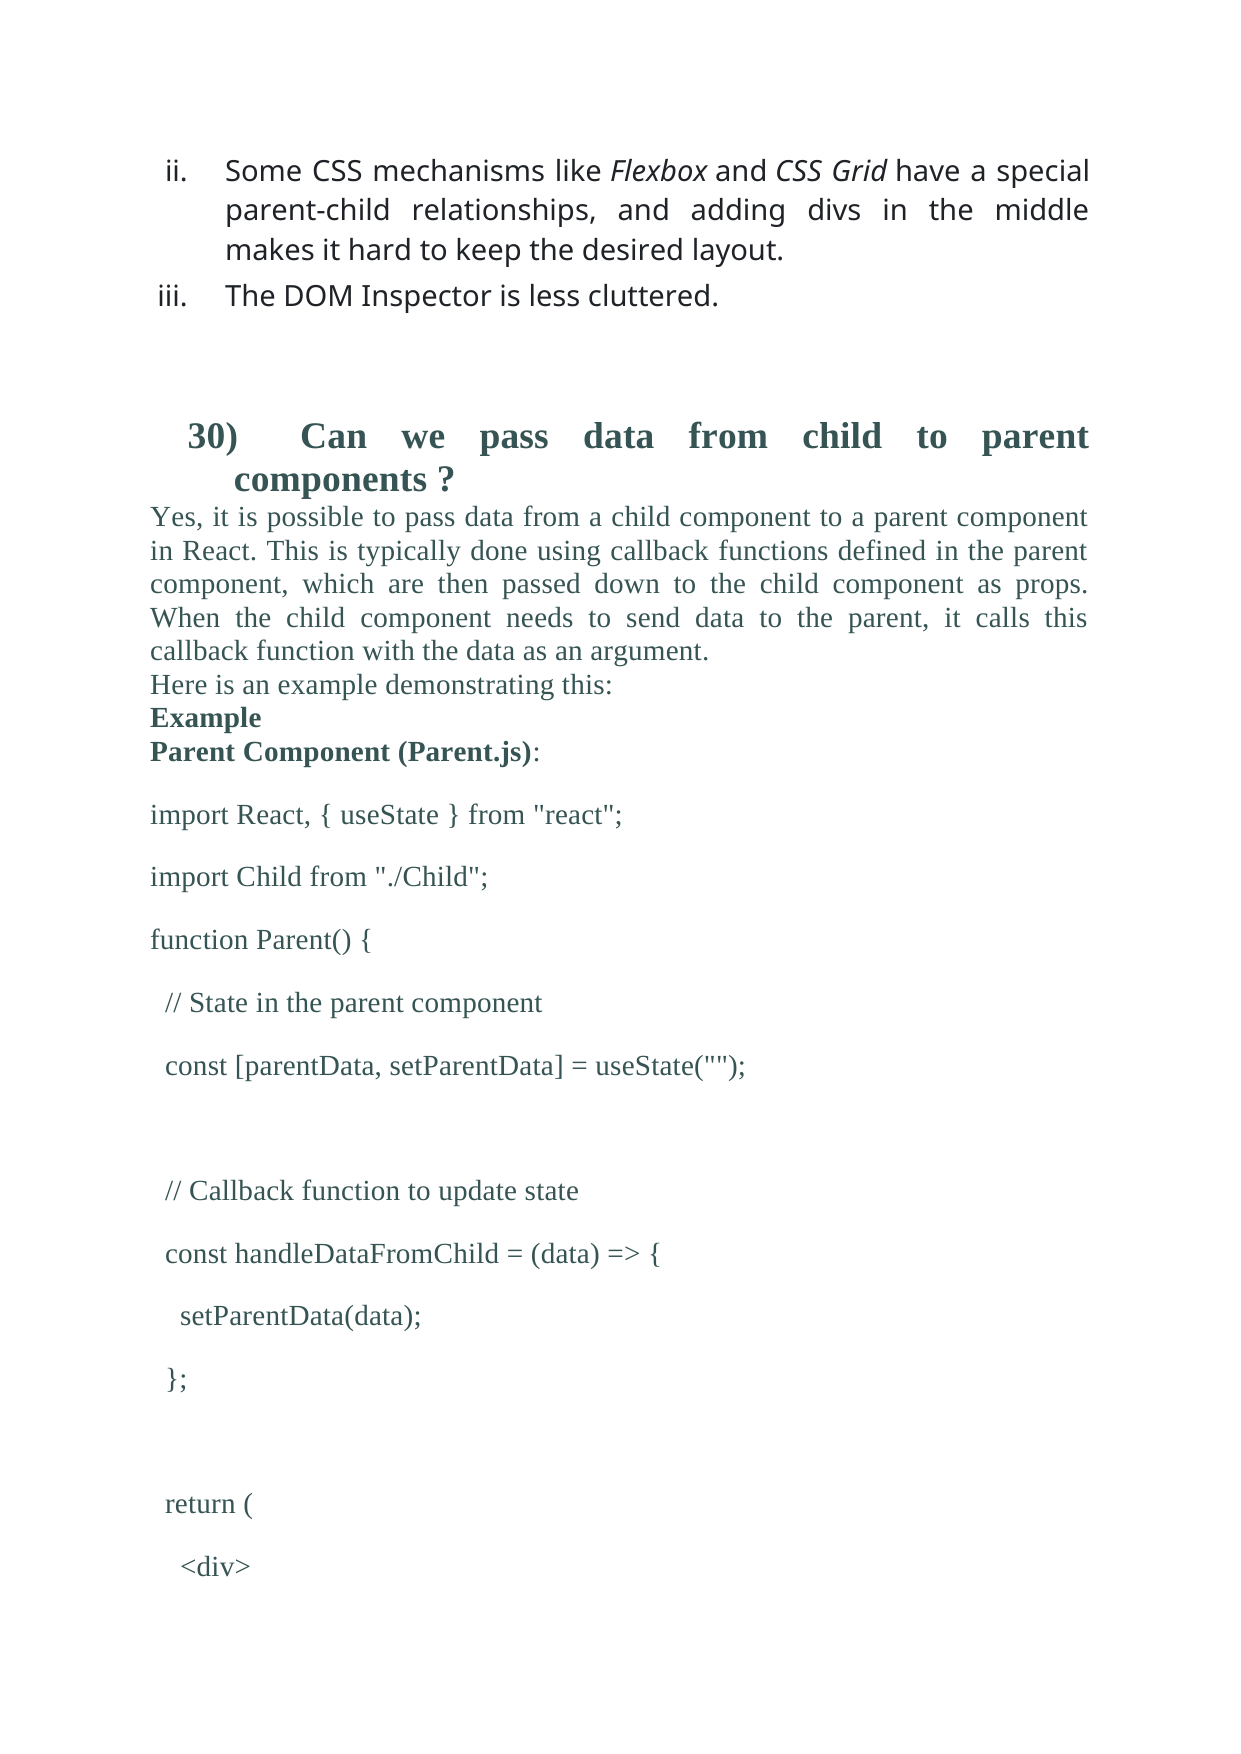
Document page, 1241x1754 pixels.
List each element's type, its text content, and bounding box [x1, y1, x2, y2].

list Can we pass data from child to parent components ? [187, 413, 1090, 499]
text import Child from "./Child"; [150, 859, 1090, 893]
list Some CSS mechanisms like Flexbox and CSS Grid have a special parent-child relationships, and adding divs in the middle makes it hard to keep the desired layout. [187, 150, 1090, 269]
text const handleDataFromChild = (data) => { [150, 1236, 1090, 1269]
text // State in the parent component [150, 985, 1090, 1018]
text Parent Component (Parent.js): [150, 734, 1090, 768]
text import React, { useState } from "react"; [150, 797, 1090, 830]
text const [parentData, setParentData] = useState(""); [150, 1048, 1090, 1081]
text Example [150, 701, 1090, 734]
text return ( [150, 1487, 1090, 1520]
text <div> [150, 1549, 1090, 1583]
text setParentData(data); [150, 1298, 1090, 1332]
text Yes, it is possible to pass data from a child component to a parent component in React. This is typically done using callback functions defined in the parent component, which are then passed down to the child component as props. When the child component needs to send data to the parent, it calls this callback function with the data as an argument. [150, 499, 1090, 667]
text function Parent() { [150, 922, 1090, 956]
text Here is an example demonstrating this: [150, 667, 1090, 701]
list The DOM Inspector is less cluttered. [187, 275, 1090, 315]
text }; [150, 1361, 1090, 1395]
text // Callback function to update state [150, 1173, 1090, 1207]
